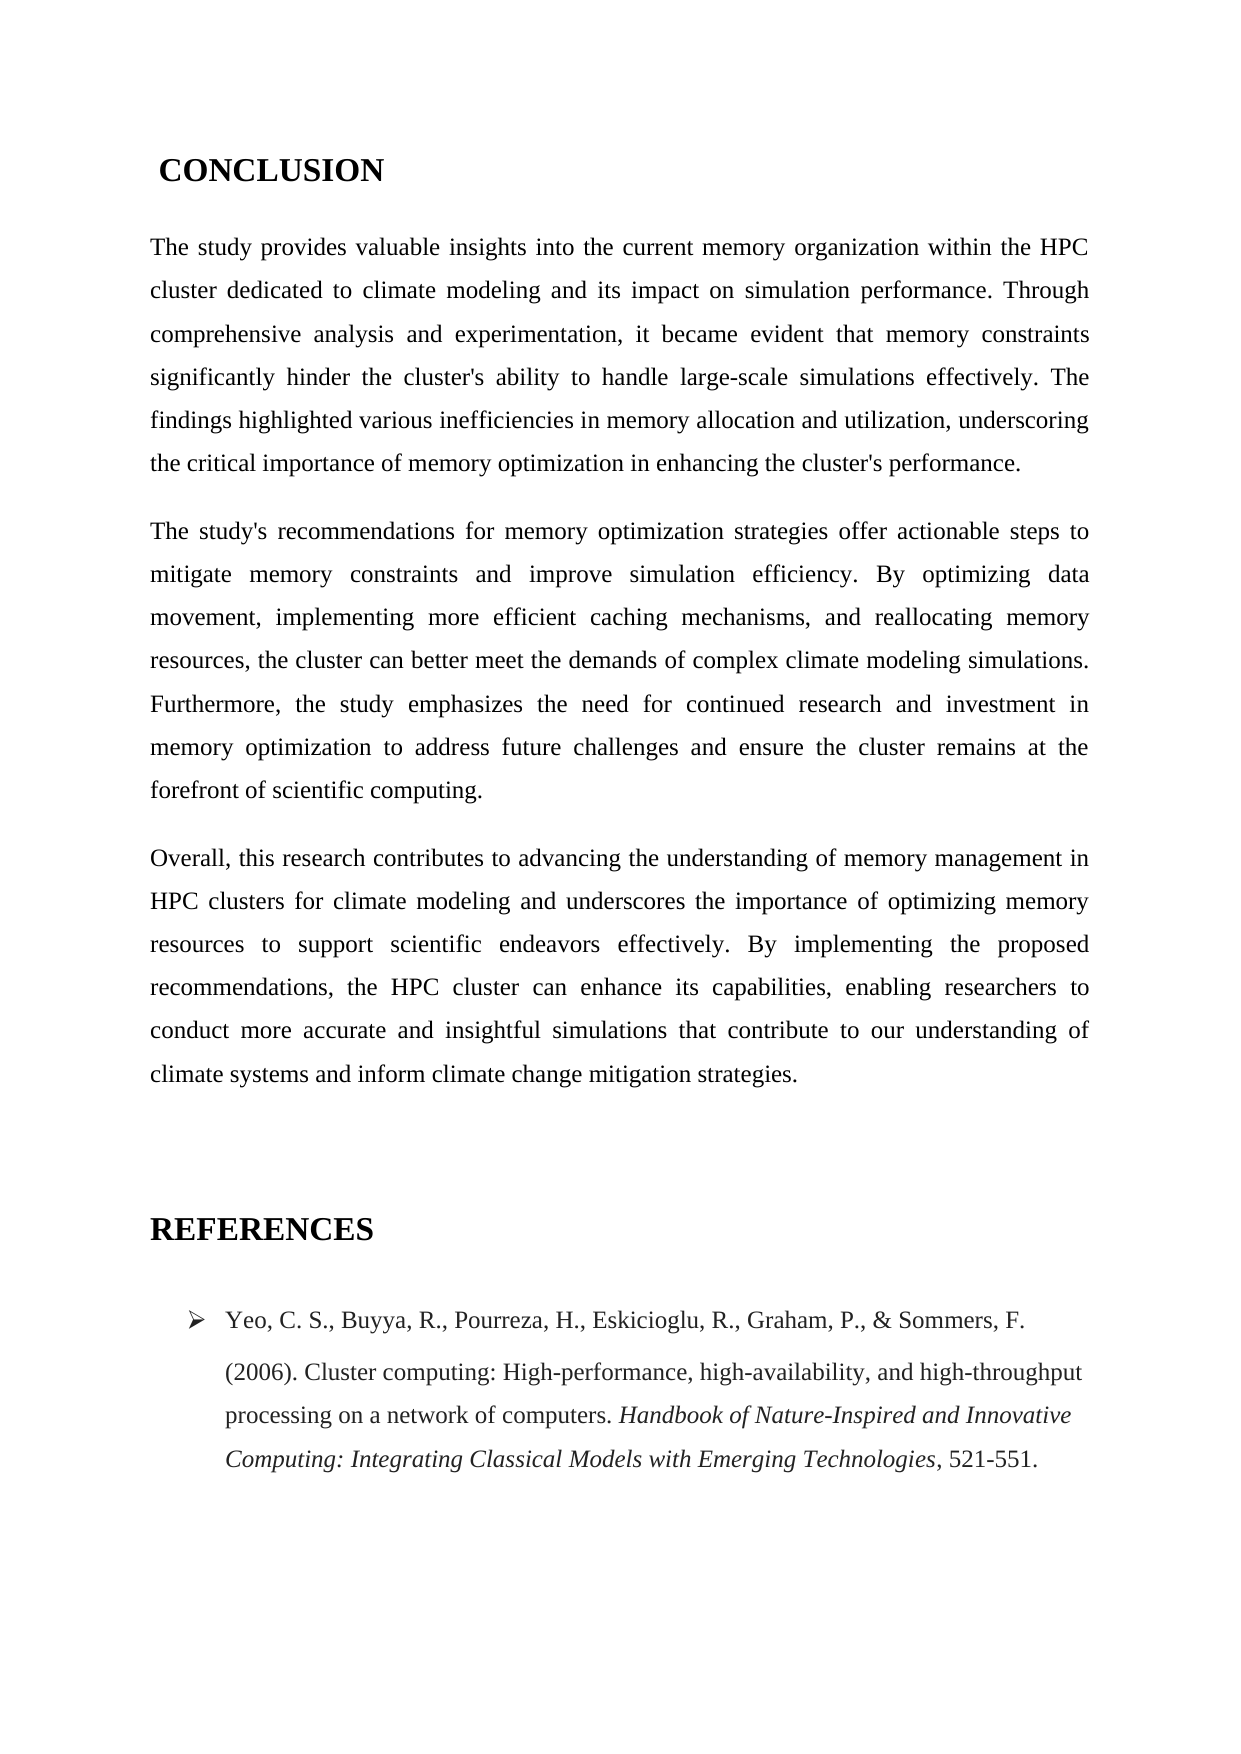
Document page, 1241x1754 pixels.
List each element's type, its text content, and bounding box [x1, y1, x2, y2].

text The study's recommendations for memory optimization strategies offer actionable steps to mitigate memory constraints and improve simulation efficiency. By optimizing data movement, implementing more efficient caching mechanisms, and reallocating memory resources, the cluster can better meet the demands of complex climate modeling simulations. Furthermore, the study emphasizes the need for continued research and investment in memory optimization to address future challenges and ensure the cluster remains at the forefront of scientific computing. [150, 516, 1090, 804]
text CONCLUSION [150, 150, 1090, 188]
list Yeo, C. S., Buyya, R., Pourreza, H., Eskicioglu, R., Graham, P., & Sommers, F. (2006). Cluster computing: High-performance, high-availability, and high-throughput processing on a network of computers. Handbook of Nature-Inspired and Innovative Computing: Integrating Classical Models with Emerging Technologies, 521-551. [187, 1292, 1090, 1472]
text Overall, this research contributes to advancing the understanding of memory management in HPC clusters for climate modeling and underscores the importance of optimizing memory resources to support scientific endeavors effectively. By implementing the proposed recommendations, the HPC cluster can enhance its capabilities, enabling researchers to conduct more accurate and insightful simulations that contribute to our understanding of climate systems and inform climate change mitigation strategies. [150, 843, 1090, 1087]
text REFERENCES [150, 1209, 1090, 1248]
text The study provides valuable insights into the current memory organization within the HPC cluster dedicated to climate modeling and its impact on simulation performance. Through comprehensive analysis and experimentation, it became evident that memory constraints significantly hinder the cluster's ability to handle large-scale simulations effectively. The findings highlighted various inefficiencies in memory allocation and utilization, underscoring the critical importance of memory optimization in enhancing the cluster's performance. [150, 232, 1090, 477]
